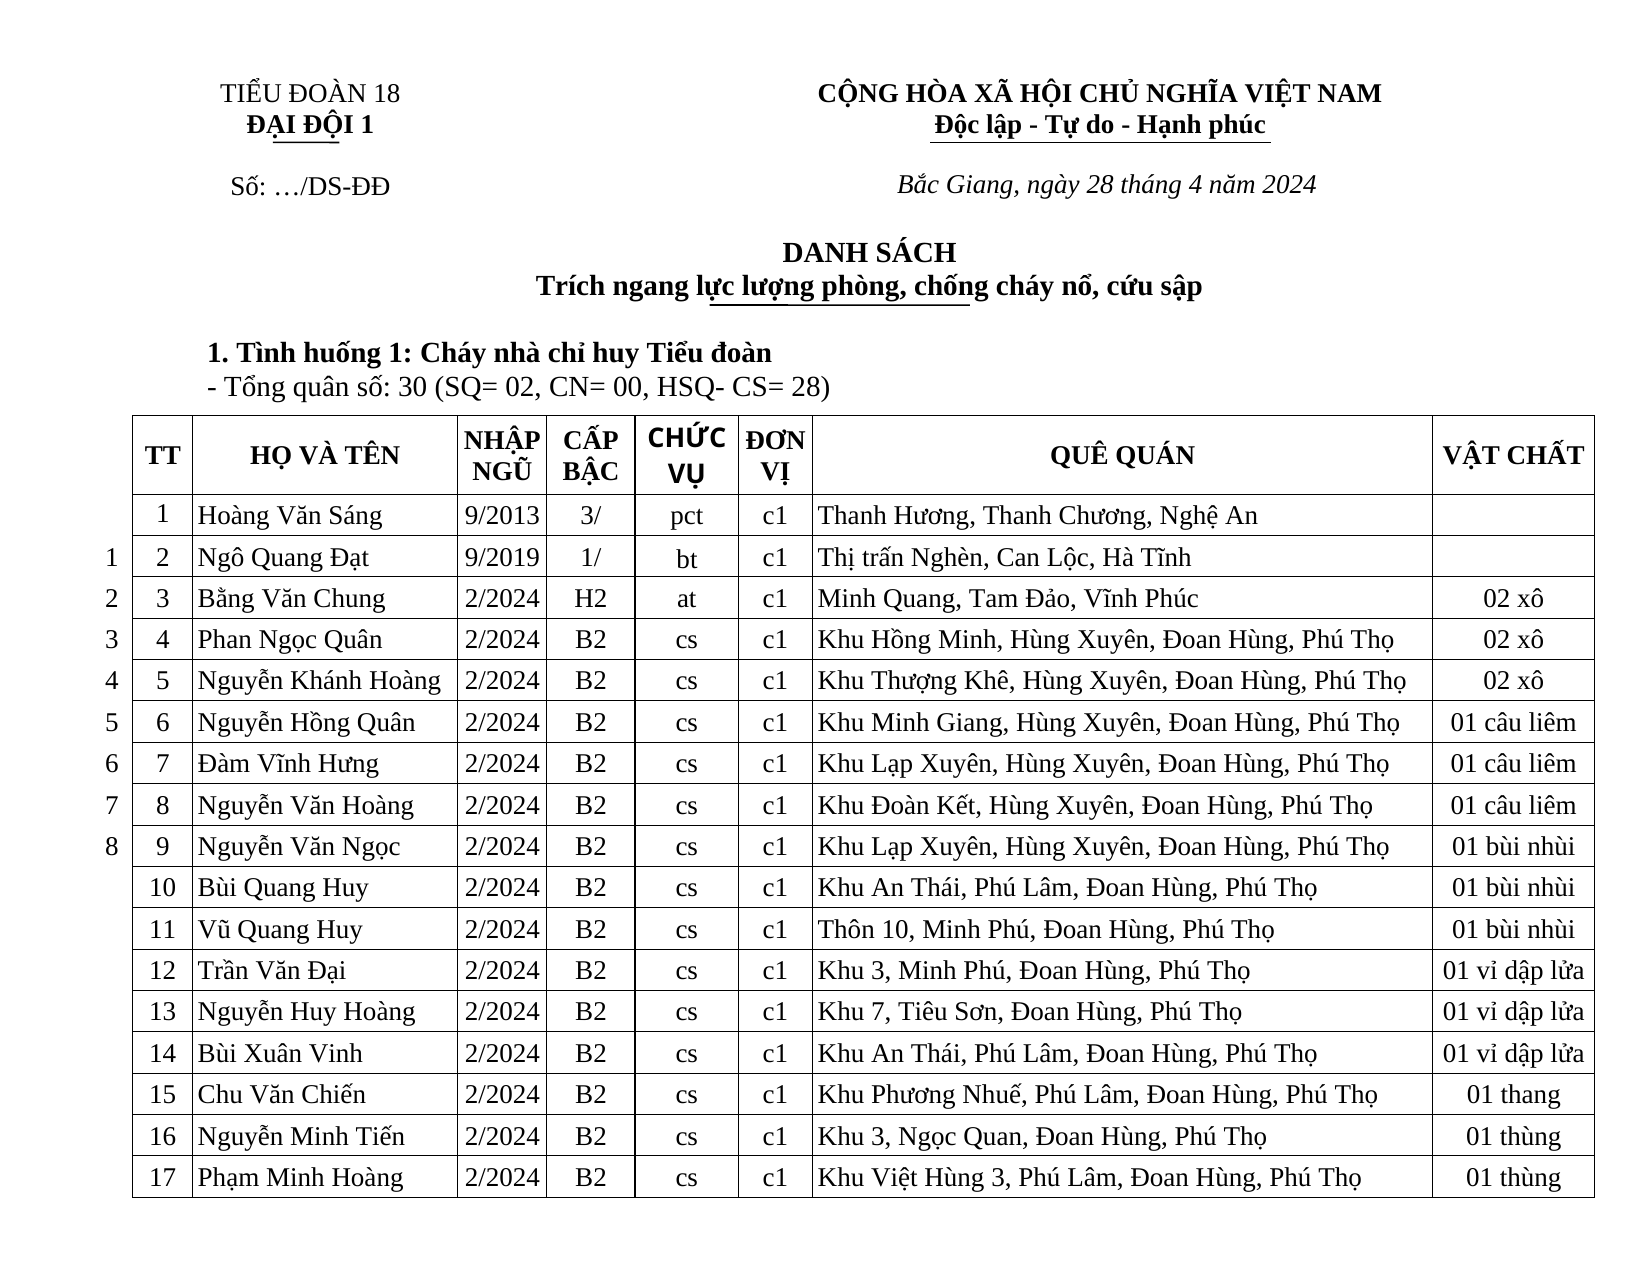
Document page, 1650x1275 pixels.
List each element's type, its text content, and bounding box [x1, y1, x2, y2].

table_cell 01 thang [1433, 1074, 1594, 1114]
table_header CỘNG HÒA XÃ HỘI CHỦ NGHĨA VIỆT NAM Độc lập - Tự do - Hạnh phúc Bắc Giang, ngày 28 tháng 4 năm 2024 [473, 77, 1650, 201]
table_cell 11 [133, 908, 192, 948]
table_cell B2 [547, 826, 634, 866]
table_cell Khu Lạp Xuyên, Hùng Xuyên, Đoan Hùng, Phú Thọ [813, 826, 1432, 866]
table_cell 3 [133, 577, 192, 618]
table_cell Khu An Thái, Phú Lâm, Đoan Hùng, Phú Thọ [813, 1032, 1432, 1073]
table_cell 01 vỉ dập lửa [1433, 991, 1594, 1031]
table_cell c1 [739, 536, 812, 576]
table_cell [1433, 495, 1594, 535]
table_cell 2/2024 [458, 867, 546, 907]
table_cell Khu Phương Nhuế, Phú Lâm, Đoan Hùng, Phú Thọ [813, 1074, 1432, 1114]
table_cell B2 [547, 1115, 634, 1155]
table_cell c1 [739, 743, 812, 783]
table_cell 02 xô [1433, 660, 1594, 700]
table_cell 9/2019 [458, 536, 546, 576]
table_cell Khu Lạp Xuyên, Hùng Xuyên, Đoan Hùng, Phú Thọ [813, 743, 1432, 783]
table_cell cs [636, 1115, 738, 1155]
table_cell B2 [547, 743, 634, 783]
table_cell 2/2024 [458, 619, 546, 659]
table_cell 01 câu liêm [1433, 784, 1594, 824]
table_cell cs [636, 784, 738, 824]
table_cell pct [636, 495, 738, 535]
table_cell c1 [739, 495, 812, 535]
table_cell 13 [133, 991, 192, 1031]
table_cell cs [636, 908, 738, 948]
table_header TIỂU ĐOÀN 18 ĐẠI ĐỘI 1 Số: …/DS-ĐĐ [148, 77, 473, 201]
table_cell Nguyễn Văn Ngọc [193, 826, 457, 866]
table_cell 14 [133, 1032, 192, 1073]
table_cell 2/2024 [458, 1156, 546, 1197]
table_cell Khu Đoàn Kết, Hùng Xuyên, Đoan Hùng, Phú Thọ [813, 784, 1432, 824]
table_cell 01 câu liêm [1433, 743, 1594, 783]
table_header NHẬP NGŨ [458, 416, 546, 494]
table_cell 2/2024 [458, 1074, 546, 1114]
table_header QUÊ QUÁN [813, 416, 1432, 494]
table_cell cs [636, 991, 738, 1031]
table_cell B2 [547, 991, 634, 1031]
table_cell c1 [739, 701, 812, 742]
table_cell B2 [547, 660, 634, 700]
table_cell B2 [547, 784, 634, 824]
table_cell 2/2024 [458, 784, 546, 824]
table_cell c1 [739, 826, 812, 866]
table_cell 5 [133, 660, 192, 700]
table_cell 15 [133, 1074, 192, 1114]
table_cell [1433, 536, 1594, 576]
table_cell cs [636, 950, 738, 990]
table_cell Nguyễn Khánh Hoàng [193, 660, 457, 700]
table_cell 6 [133, 701, 192, 742]
table_cell 3/ [547, 495, 634, 535]
table_cell 01 vỉ dập lửa [1433, 950, 1594, 990]
table_cell 1 [133, 495, 192, 535]
table_cell 01 thùng [1433, 1156, 1594, 1197]
table_cell 2 [133, 536, 192, 576]
table_cell c1 [739, 619, 812, 659]
table_cell 9/2013 [458, 495, 546, 535]
table_cell 2/2024 [458, 1115, 546, 1155]
table_cell Trần Văn Đại [193, 950, 457, 990]
table_cell Nguyễn Văn Hoàng [193, 784, 457, 824]
table_cell 01 bùi nhùi [1433, 826, 1594, 866]
table_cell Khu Hồng Minh, Hùng Xuyên, Đoan Hùng, Phú Thọ [813, 619, 1432, 659]
table_cell Phạm Minh Hoàng [193, 1156, 457, 1197]
table_cell 2/2024 [458, 701, 546, 742]
table_cell c1 [739, 1074, 812, 1114]
table_cell Thị trấn Nghèn, Can Lộc, Hà Tĩnh [813, 536, 1432, 576]
table_cell Khu Việt Hùng 3, Phú Lâm, Đoan Hùng, Phú Thọ [813, 1156, 1432, 1197]
table_cell 2/2024 [458, 826, 546, 866]
table_cell 17 [133, 1156, 192, 1197]
table_cell 2/2024 [458, 950, 546, 990]
table_cell cs [636, 826, 738, 866]
table_header TT [133, 416, 192, 494]
table_cell Khu 3, Minh Phú, Đoan Hùng, Phú Thọ [813, 950, 1432, 990]
table_cell c1 [739, 991, 812, 1031]
table_cell bt [636, 536, 738, 576]
table_cell cs [636, 701, 738, 742]
table_cell B2 [547, 1032, 634, 1073]
table_cell 2/2024 [458, 1032, 546, 1073]
table_cell 01 thùng [1433, 1115, 1594, 1155]
table_cell Phan Ngọc Quân [193, 619, 457, 659]
table_header ĐƠN VỊ [739, 416, 812, 494]
table_cell cs [636, 1074, 738, 1114]
table_cell 01 bùi nhùi [1433, 867, 1594, 907]
table_cell 2/2024 [458, 991, 546, 1031]
table_cell 12 [133, 950, 192, 990]
table_cell 01 vỉ dập lửa [1433, 1032, 1594, 1073]
table_cell cs [636, 1156, 738, 1197]
table_cell Ngô Quang Đạt [193, 536, 457, 576]
table_cell Minh Quang, Tam Đảo, Vĩnh Phúc [813, 577, 1432, 618]
table_cell 8 [133, 784, 192, 824]
table_cell 2/2024 [458, 743, 546, 783]
table_cell B2 [547, 619, 634, 659]
table_cell c1 [739, 867, 812, 907]
table_cell H2 [547, 577, 634, 618]
table_cell 16 [133, 1115, 192, 1155]
table_cell Vũ Quang Huy [193, 908, 457, 948]
table_cell Bùi Xuân Vinh [193, 1032, 457, 1073]
table_header CẤP BẬC [547, 416, 634, 494]
table_cell 9 [133, 826, 192, 866]
table_cell 2/2024 [458, 577, 546, 618]
table_cell Khu 3, Ngọc Quan, Đoan Hùng, Phú Thọ [813, 1115, 1432, 1155]
table_cell Khu An Thái, Phú Lâm, Đoan Hùng, Phú Thọ [813, 867, 1432, 907]
table_cell c1 [739, 908, 812, 948]
table_cell c1 [739, 784, 812, 824]
table_cell Nguyễn Minh Tiến [193, 1115, 457, 1155]
table_cell c1 [739, 1115, 812, 1155]
text 1. Tình huống 1: Cháy nhà chỉ huy Tiểu đoàn [148, 336, 1591, 369]
table_cell B2 [547, 1156, 634, 1197]
table_cell Nguyễn Huy Hoàng [193, 991, 457, 1031]
table_cell 10 [133, 867, 192, 907]
table_cell B2 [547, 950, 634, 990]
table_cell 01 câu liêm [1433, 701, 1594, 742]
table_cell Bùi Quang Huy [193, 867, 457, 907]
table_cell Thôn 10, Minh Phú, Đoan Hùng, Phú Thọ [813, 908, 1432, 948]
table_cell Khu 7, Tiêu Sơn, Đoan Hùng, Phú Thọ [813, 991, 1432, 1031]
table_cell 02 xô [1433, 619, 1594, 659]
table_header CHỨC VỤ [636, 416, 738, 494]
table_cell c1 [739, 1032, 812, 1073]
table_cell 1/ [547, 536, 634, 576]
table_cell cs [636, 619, 738, 659]
table_cell cs [636, 660, 738, 700]
table_cell c1 [739, 950, 812, 990]
text DANH SÁCH [148, 235, 1591, 268]
table_cell 02 xô [1433, 577, 1594, 618]
text - Tổng quân số: 30 (SQ= 02, CN= 00, HSQ- CS= 28) [148, 369, 1591, 403]
table_cell B2 [547, 701, 634, 742]
table_cell B2 [547, 867, 634, 907]
table_cell Nguyễn Hồng Quân [193, 701, 457, 742]
table_cell Thanh Hương, Thanh Chương, Nghệ An [813, 495, 1432, 535]
table_cell B2 [547, 908, 634, 948]
table_cell cs [636, 867, 738, 907]
table_cell Chu Văn Chiến [193, 1074, 457, 1114]
table_cell Khu Thượng Khê, Hùng Xuyên, Đoan Hùng, Phú Thọ [813, 660, 1432, 700]
table_cell Đàm Vĩnh Hưng [193, 743, 457, 783]
text Trích ngang lực lượng phòng, chống cháy nổ, cứu sập [148, 268, 1591, 302]
table_cell 01 bùi nhùi [1433, 908, 1594, 948]
table_cell 2/2024 [458, 660, 546, 700]
table_cell 7 [133, 743, 192, 783]
table_header VẬT CHẤT [1433, 416, 1594, 494]
table_cell 2/2024 [458, 908, 546, 948]
table_cell cs [636, 1032, 738, 1073]
table_cell Khu Minh Giang, Hùng Xuyên, Đoan Hùng, Phú Thọ [813, 701, 1432, 742]
table_cell cs [636, 743, 738, 783]
table_cell c1 [739, 660, 812, 700]
table_cell at [636, 577, 738, 618]
table_cell B2 [547, 1074, 634, 1114]
table_cell Hoàng Văn Sáng [193, 495, 457, 535]
table_cell 4 [133, 619, 192, 659]
table_cell c1 [739, 1156, 812, 1197]
table_cell c1 [739, 577, 812, 618]
table_header HỌ VÀ TÊN [193, 416, 457, 494]
table_cell Bằng Văn Chung [193, 577, 457, 618]
